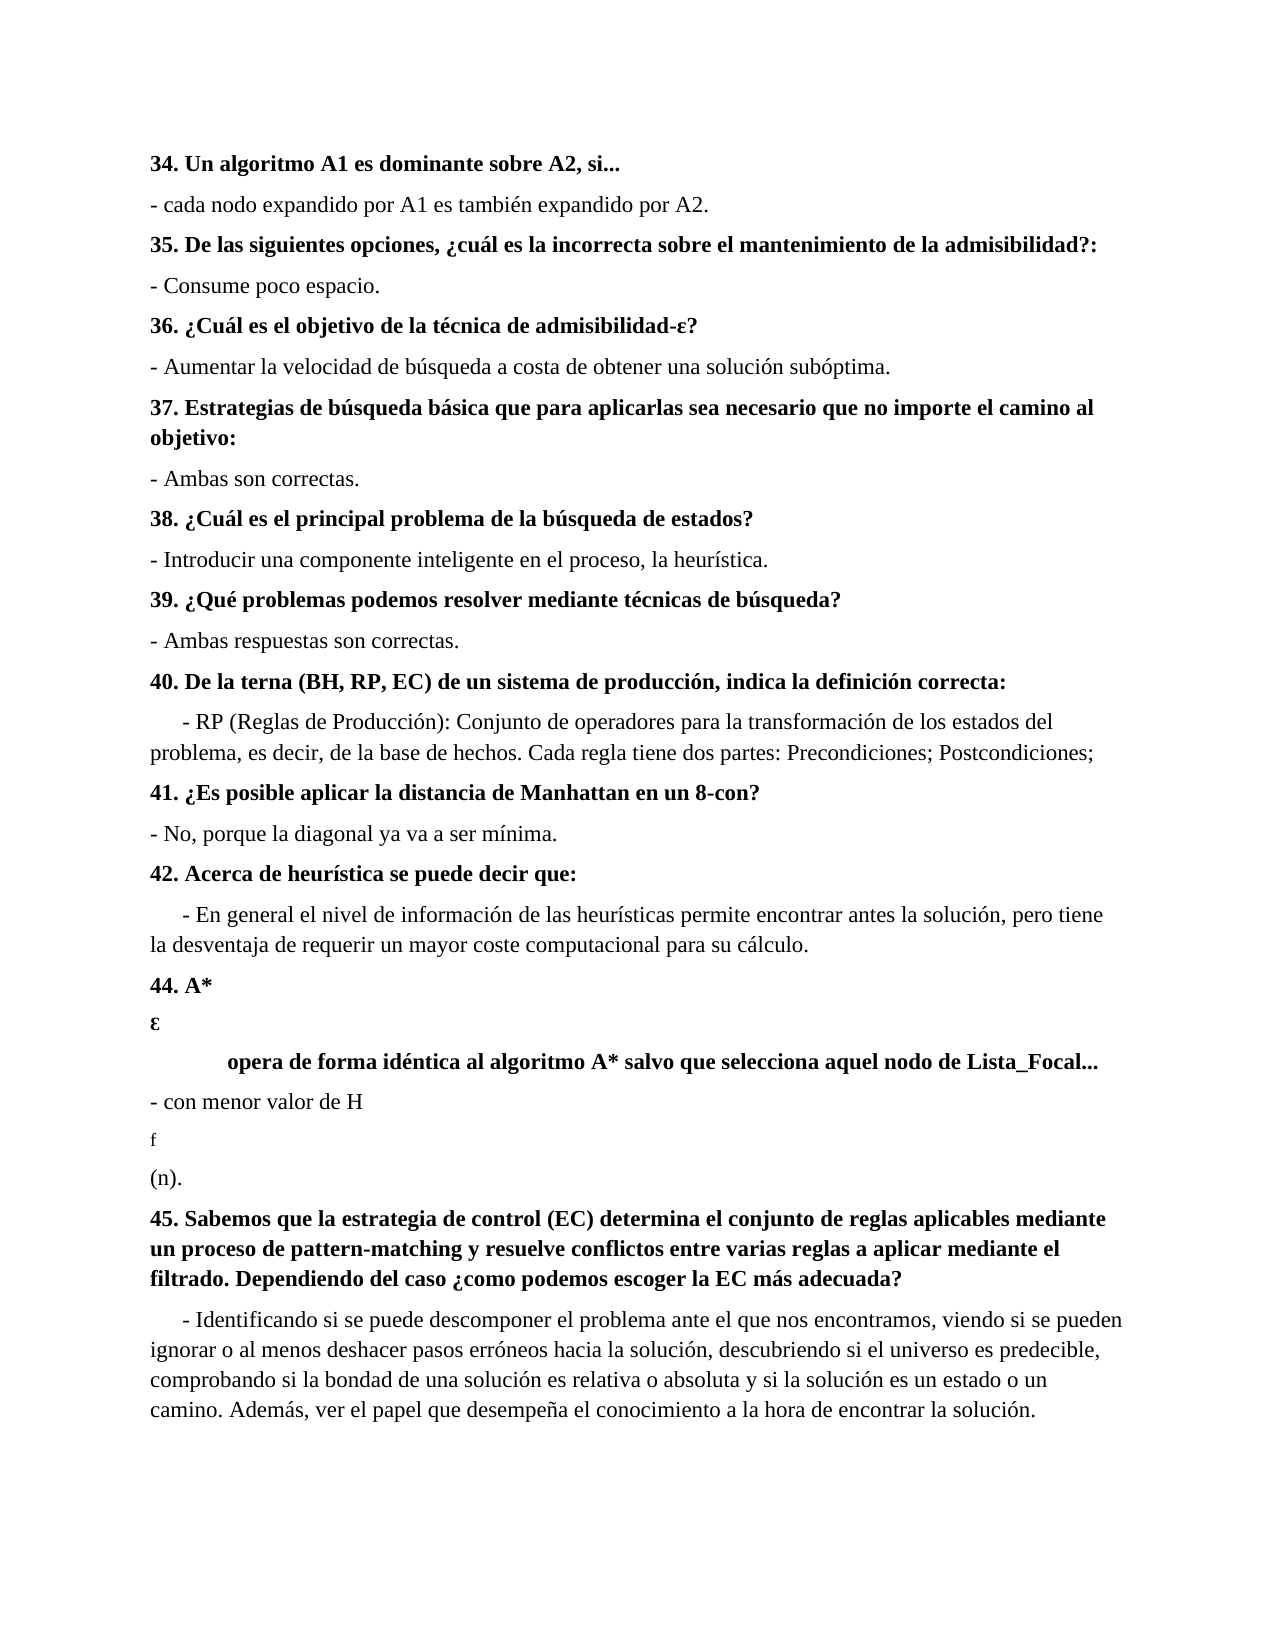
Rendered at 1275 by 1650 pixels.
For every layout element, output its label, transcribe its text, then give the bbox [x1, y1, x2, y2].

text (n). [150, 1164, 1125, 1191]
text 38. ¿Cuál es el principal problema de la búsqueda de estados? [150, 505, 1125, 532]
text - cada nodo expandido por A1 es también expandido por A2. [150, 191, 1125, 217]
text 37. Estrategias de búsqueda básica que para aplicarlas sea necesario que no importe el camino al objetivo: [150, 394, 1125, 450]
text 36. ¿Cuál es el objetivo de la técnica de admisibilidad-ε? [150, 312, 1125, 339]
text 45. Sabemos que la estrategia de control (EC) determina el conjunto de reglas aplicables mediante un proceso de pattern-matching y resuelve conflictos entre varias reglas a aplicar mediante el filtrado. Dependiendo del caso ¿como podemos escoger la EC más adecuada? [150, 1205, 1125, 1292]
text - Identificando si se puede descomponer el problema ante el que nos encontramos, viendo si se pueden ignorar o al menos deshacer pasos erróneos hacia la solución, descubriendo si el universo es predecible, comprobando si la bondad de una solución es relativa o absoluta y si la solución es un estado o un camino. Además, ver el papel que desempeña el conocimiento a la hora de encontrar la solución. [150, 1306, 1125, 1423]
text 39. ¿Qué problemas podemos resolver mediante técnicas de búsqueda? [150, 586, 1125, 613]
text - con menor valor de H [150, 1088, 1125, 1115]
text 34. Un algoritmo A1 es dominante sobre A2, si... [150, 150, 1125, 176]
text - Consume poco espacio. [150, 272, 1125, 298]
text - Introducir una componente inteligente en el proceso, la heurística. [150, 546, 1125, 572]
text 35. De las siguientes opciones, ¿cuál es la incorrecta sobre el mantenimiento de la admisibilidad?: [150, 231, 1125, 258]
text - En general el nivel de información de las heurísticas permite encontrar antes la solución, pero tiene la desventaja de requerir un mayor coste computacional para su cálculo. [150, 901, 1125, 958]
text 42. Acerca de heurística se puede decir que: [150, 860, 1125, 887]
text Ɛ [150, 1012, 1125, 1034]
text - Ambas respuestas son correctas. [150, 627, 1125, 653]
text - Aumentar la velocidad de búsqueda a costa de obtener una solución subóptima. [150, 353, 1125, 379]
text 41. ¿Es posible aplicar la distancia de Manhattan en un 8-con? [150, 779, 1125, 806]
text - No, porque la diagonal ya va a ser mínima. [150, 820, 1125, 846]
text 40. De la terna (BH, RP, EC) de un sistema de producción, indica la definición correcta: [150, 668, 1125, 694]
text - Ambas son correctas. [150, 464, 1125, 491]
text opera de forma idéntica al algoritmo A* salvo que selecciona aquel nodo de Lista_Focal... [150, 1048, 1125, 1074]
text f [150, 1129, 1125, 1151]
text - RP (Reglas de Producción): Conjunto de operadores para la transformación de los estados del problema, es decir, de la base de hechos. Cada regla tiene dos partes: Precondiciones; Postcondiciones; [150, 708, 1125, 765]
text 44. A* [150, 972, 1125, 998]
